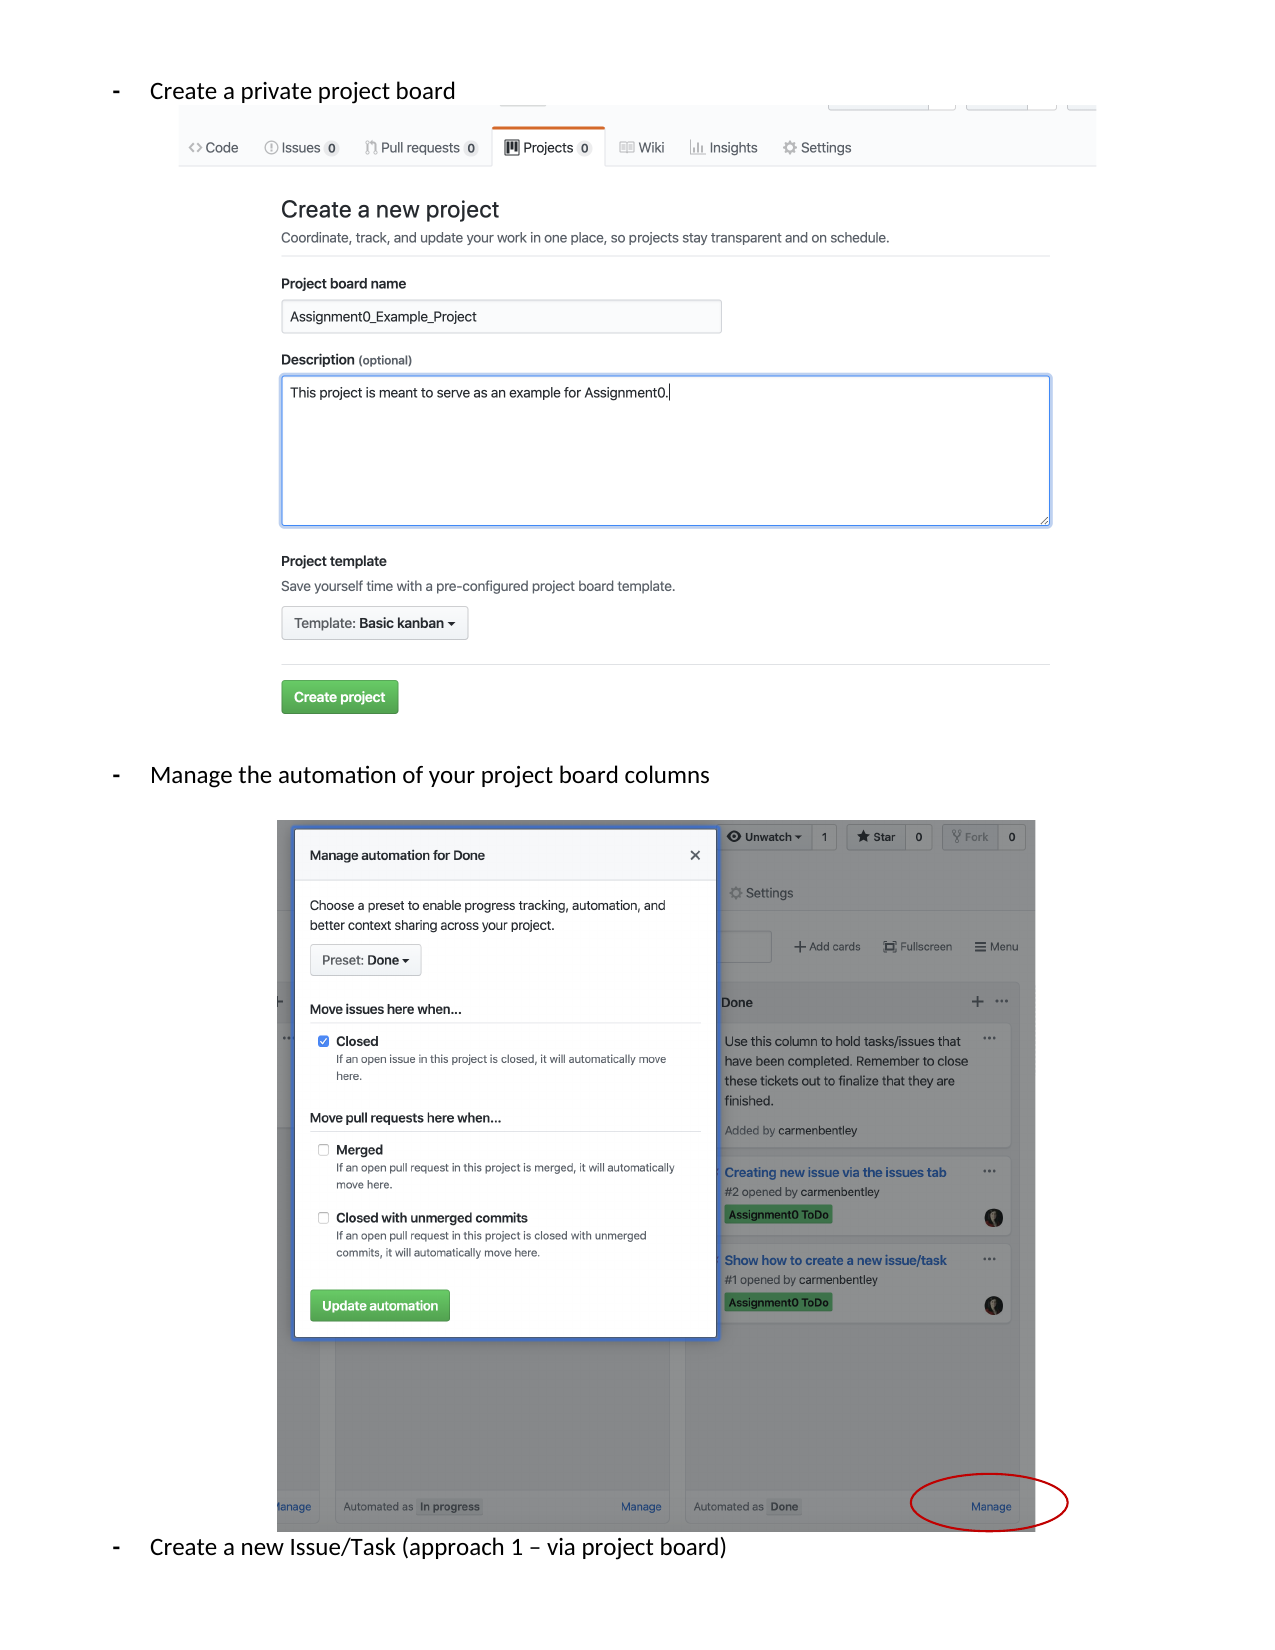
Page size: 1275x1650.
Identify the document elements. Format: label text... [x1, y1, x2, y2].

list Manage the automation of your project board columns [112, 759, 1200, 790]
picture [178, 105, 1097, 729]
picture [277, 820, 1036, 1532]
picture [913, 1475, 1036, 1530]
picture [1013, 1527, 1036, 1532]
list Create a new Issue/Task (approach 1 – via project board) [112, 1531, 1200, 1562]
list Create a private project board [112, 75, 1200, 106]
